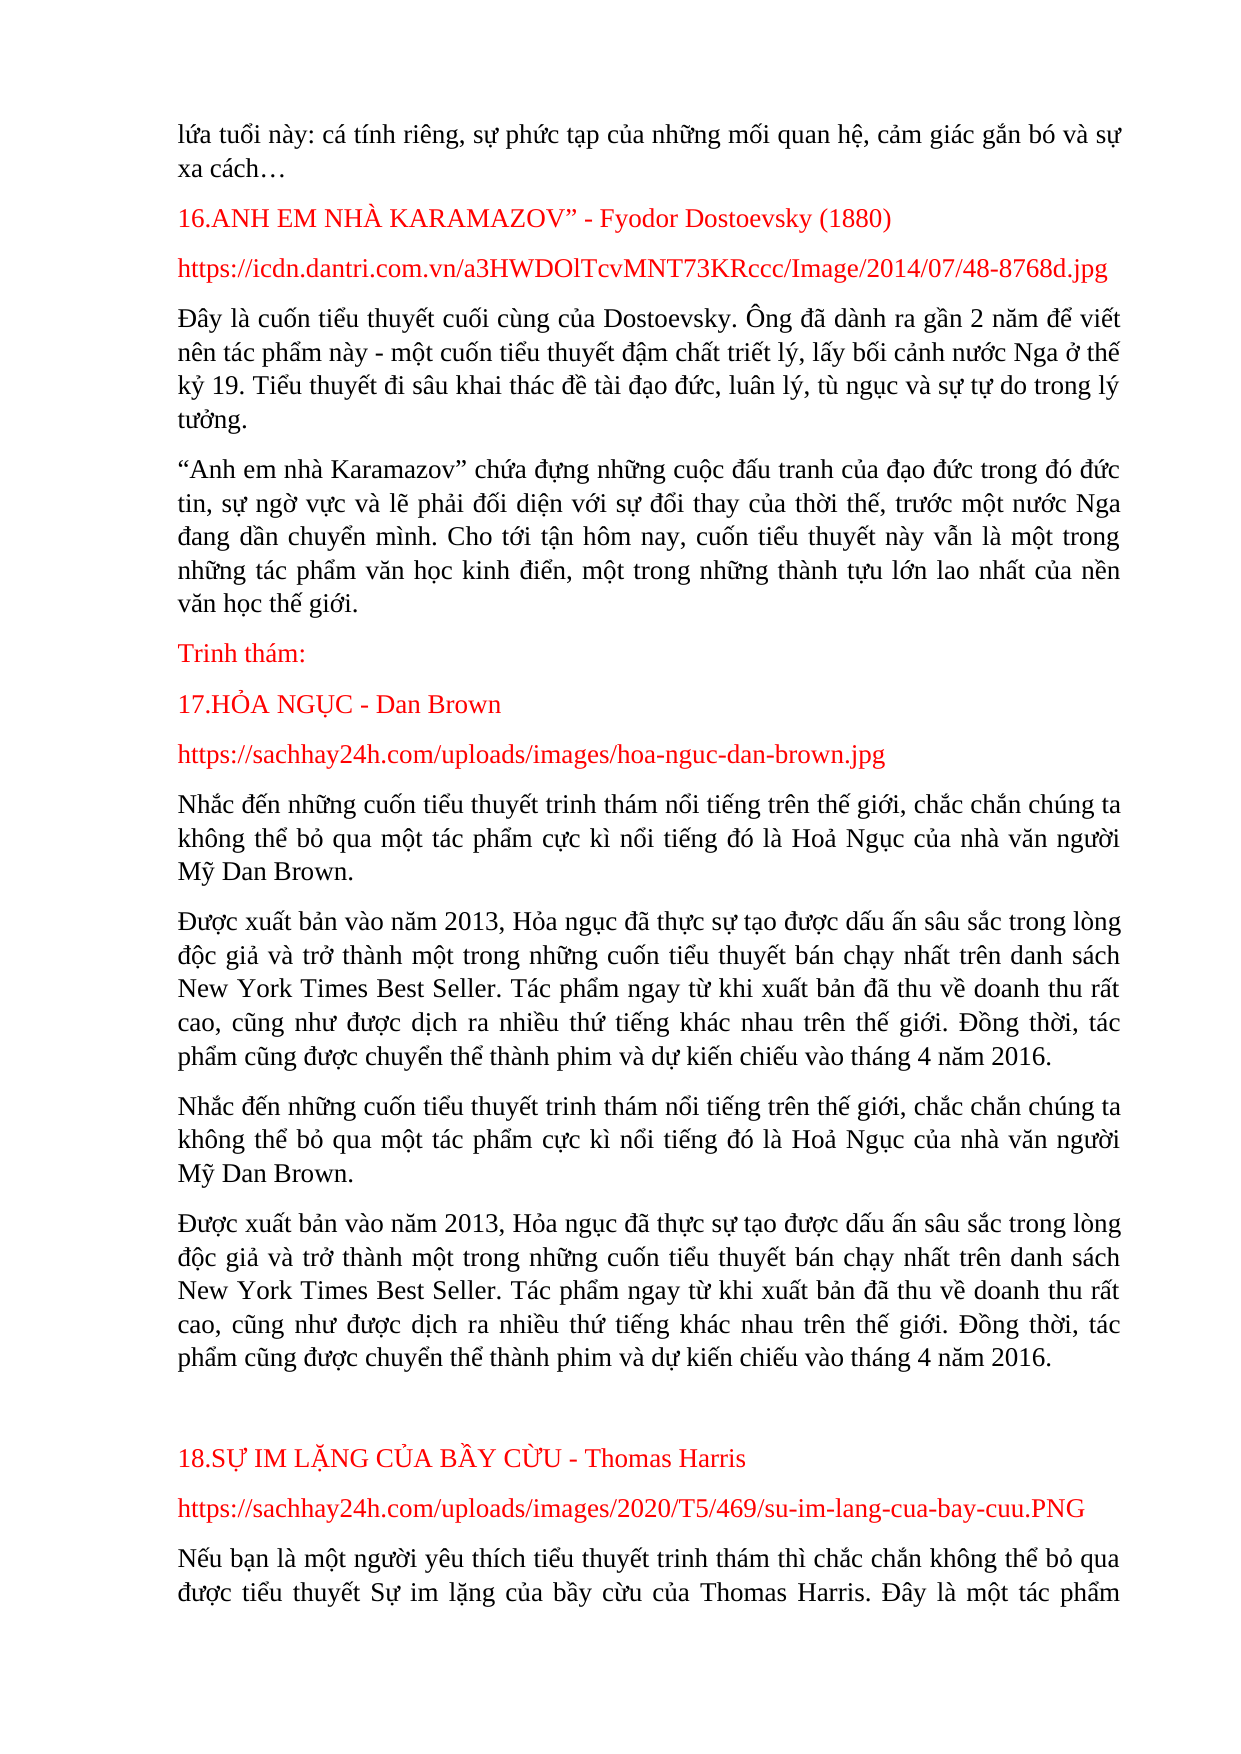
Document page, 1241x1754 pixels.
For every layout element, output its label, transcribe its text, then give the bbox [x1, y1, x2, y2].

text 18.SỰ IM LẶNG CỦA BẦY CỪU - Thomas Harris [177, 1442, 1122, 1473]
text Nhắc đến những cuốn tiểu thuyết trinh thám nổi tiếng trên thế giới, chắc chắn chúng ta không thể bỏ qua một tác phẩm cực kì nổi tiếng đó là Hoả Ngục của nhà văn người Mỹ Dan Brown. [177, 1090, 1122, 1188]
text https://sachhay24h.com/uploads/images/hoa-nguc-dan-brown.jpg [177, 738, 1122, 769]
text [177, 1542, 1122, 1607]
text Được xuất bản vào năm 2013, Hỏa ngục đã thực sự tạo được dấu ấn sâu sắc trong lòng độc giả và trở thành một trong những cuốn tiểu thuyết bán chạy nhất trên danh sách New York Times Best Seller. Tác phẩm ngay từ khi xuất bản đã thu về doanh thu rất cao, cũng như được dịch ra nhiều thứ tiếng khác nhau trên thế giới. Đồng thời, tác phẩm cũng được chuyển thể thành phim và dự kiến chiếu vào tháng 4 năm 2016. [177, 905, 1122, 1071]
text Đây là cuốn tiểu thuyết cuối cùng của Dostoevsky. Ông đã dành ra gần 2 năm để viết nên tác phẩm này - một cuốn tiểu thuyết đậm chất triết lý, lấy bối cảnh nước Nga ở thế kỷ 19. Tiểu thuyết đi sâu khai thác đề tài đạo đức, luân lý, tù ngục và sự tự do trong lý tưởng. [177, 302, 1122, 434]
text https://sachhay24h.com/uploads/images/2020/T5/469/su-im-lang-cua-bay-cuu.PNG [177, 1492, 1122, 1523]
text “Anh em nhà Karamazov” chứa đựng những cuộc đấu tranh của đạo đức trong đó đức tin, sự ngờ vực và lẽ phải đối diện với sự đổi thay của thời thế, trước một nước Nga đang dần chuyển mình. Cho tới tận hôm nay, cuốn tiểu thuyết này vẫn là một trong những tác phẩm văn học kinh điển, một trong những thành tựu lớn lao nhất của nền văn học thế giới. [177, 453, 1122, 618]
text Được xuất bản vào năm 2013, Hỏa ngục đã thực sự tạo được dấu ấn sâu sắc trong lòng độc giả và trở thành một trong những cuốn tiểu thuyết bán chạy nhất trên danh sách New York Times Best Seller. Tác phẩm ngay từ khi xuất bản đã thu về doanh thu rất cao, cũng như được dịch ra nhiều thứ tiếng khác nhau trên thế giới. Đồng thời, tác phẩm cũng được chuyển thể thành phim và dự kiến chiếu vào tháng 4 năm 2016. [177, 1207, 1122, 1372]
text https://icdn.dantri.com.vn/a3HWDOlTcvMNT73KRccc/Image/2014/07/48-8768d.jpg [177, 252, 1122, 283]
text 17.HỎA NGỤC - Dan Brown [177, 688, 1122, 719]
text Trinh thám: [177, 637, 1122, 669]
text Nhắc đến những cuốn tiểu thuyết trinh thám nổi tiếng trên thế giới, chắc chắn chúng ta không thể bỏ qua một tác phẩm cực kì nổi tiếng đó là Hoả Ngục của nhà văn người Mỹ Dan Brown. [177, 788, 1122, 886]
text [177, 118, 1122, 183]
text 16.ANH EM NHÀ KARAMAZOV” - Fyodor Dostoevsky (1880) [177, 202, 1122, 233]
